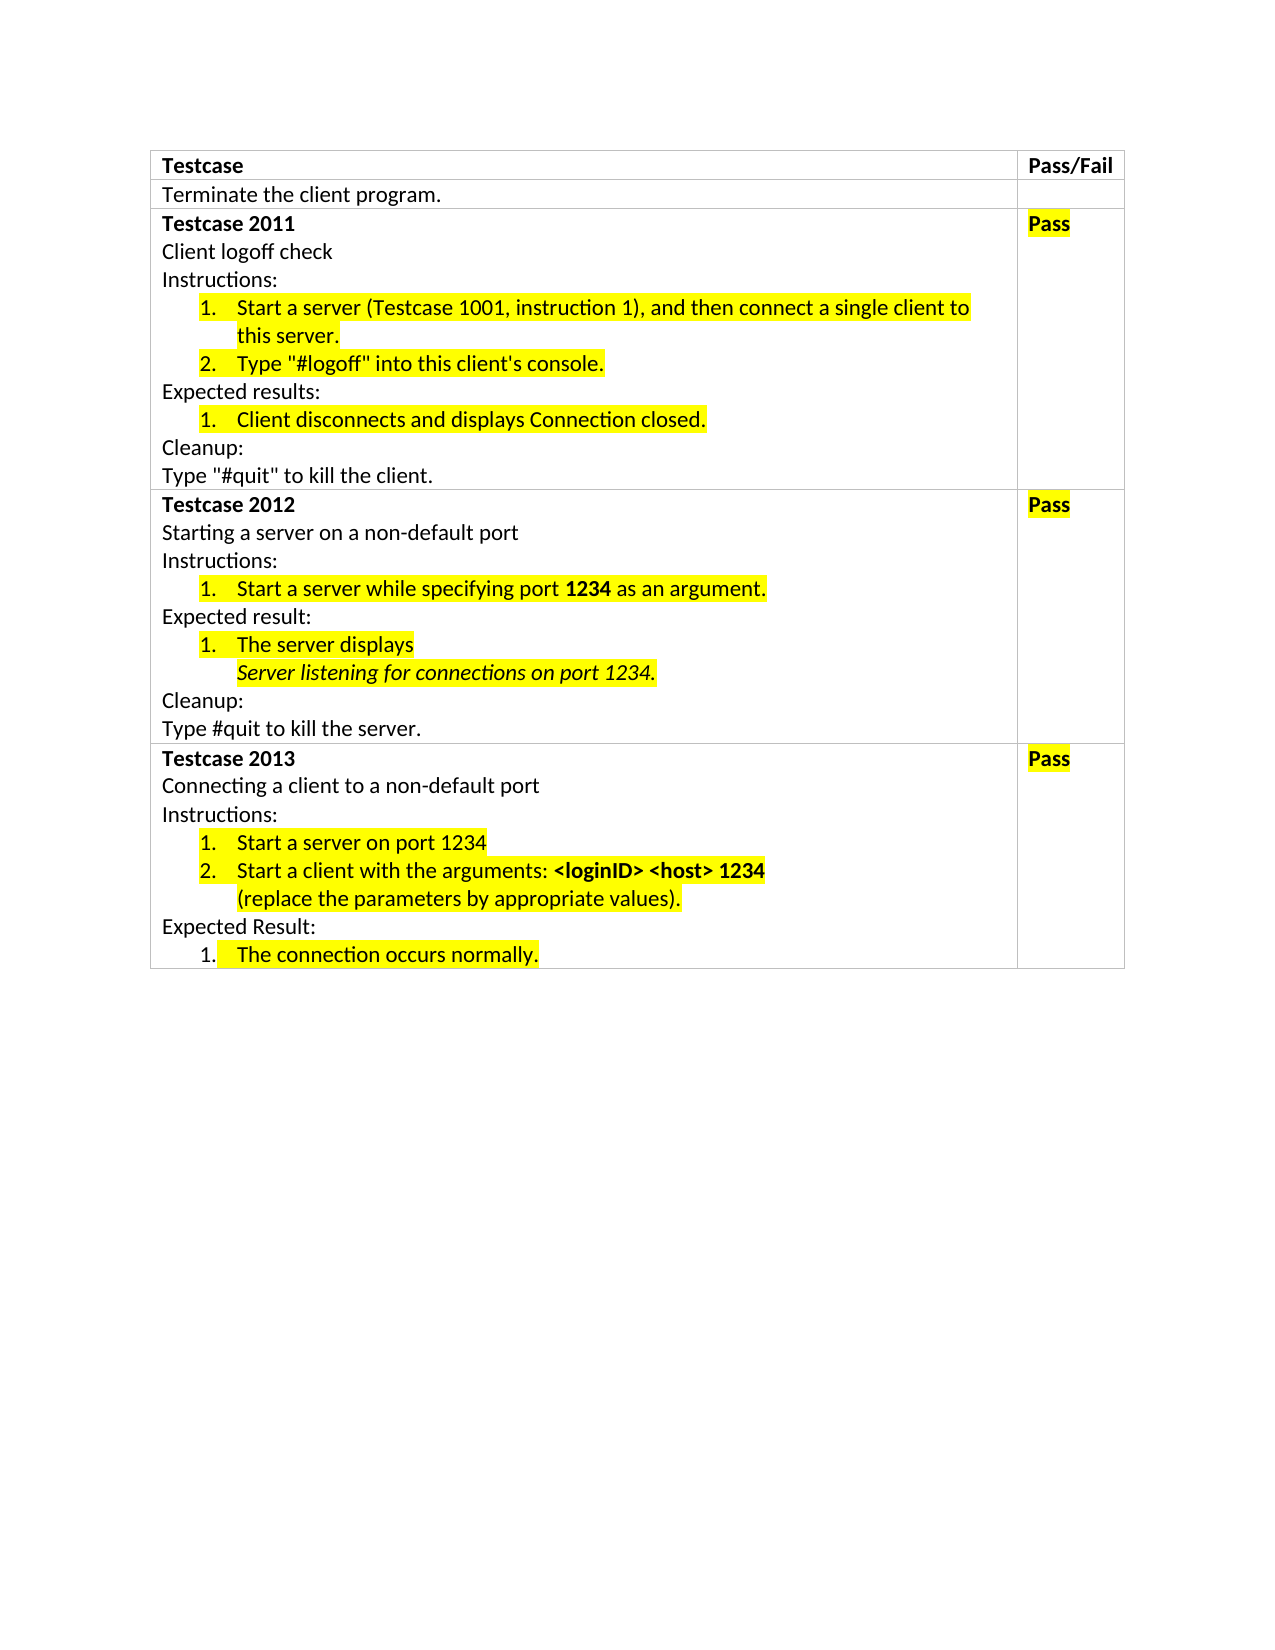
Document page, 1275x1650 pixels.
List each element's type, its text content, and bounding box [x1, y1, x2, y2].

table_cell Pass [1018, 744, 1124, 968]
table_cell Testcase 2012 Starting a server on a non-default port Instructions: Start a server while specifying port 1234 as an argument. Expected result: The server displays Server listening for connections on port 1234. Cleanup: Type #quit to kill the server. [151, 490, 1017, 743]
table_cell Pass [1018, 209, 1124, 489]
table_header Pass/Fail [1018, 151, 1124, 179]
table_cell Testcase 2013 Connecting a client to a non-default port Instructions: Start a server on port 1234 Start a client with the arguments: <loginID> <host> 1234 (replace the parameters by appropriate values). Expected Result: The connection occurs normally. [151, 744, 1017, 968]
table_cell Testcase 2011 Client logoff check Instructions: Start a server (Testcase 1001, instruction 1), and then connect a single client to this server. Type "#logoff" into this client's console. Expected results: Client disconnects and displays Connection closed. Cleanup: Type "#quit" to kill the client. [151, 209, 1017, 489]
table_header Testcase [151, 151, 1017, 179]
table_cell Pass [1018, 490, 1124, 743]
table_cell [1018, 180, 1124, 208]
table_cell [151, 180, 1017, 208]
